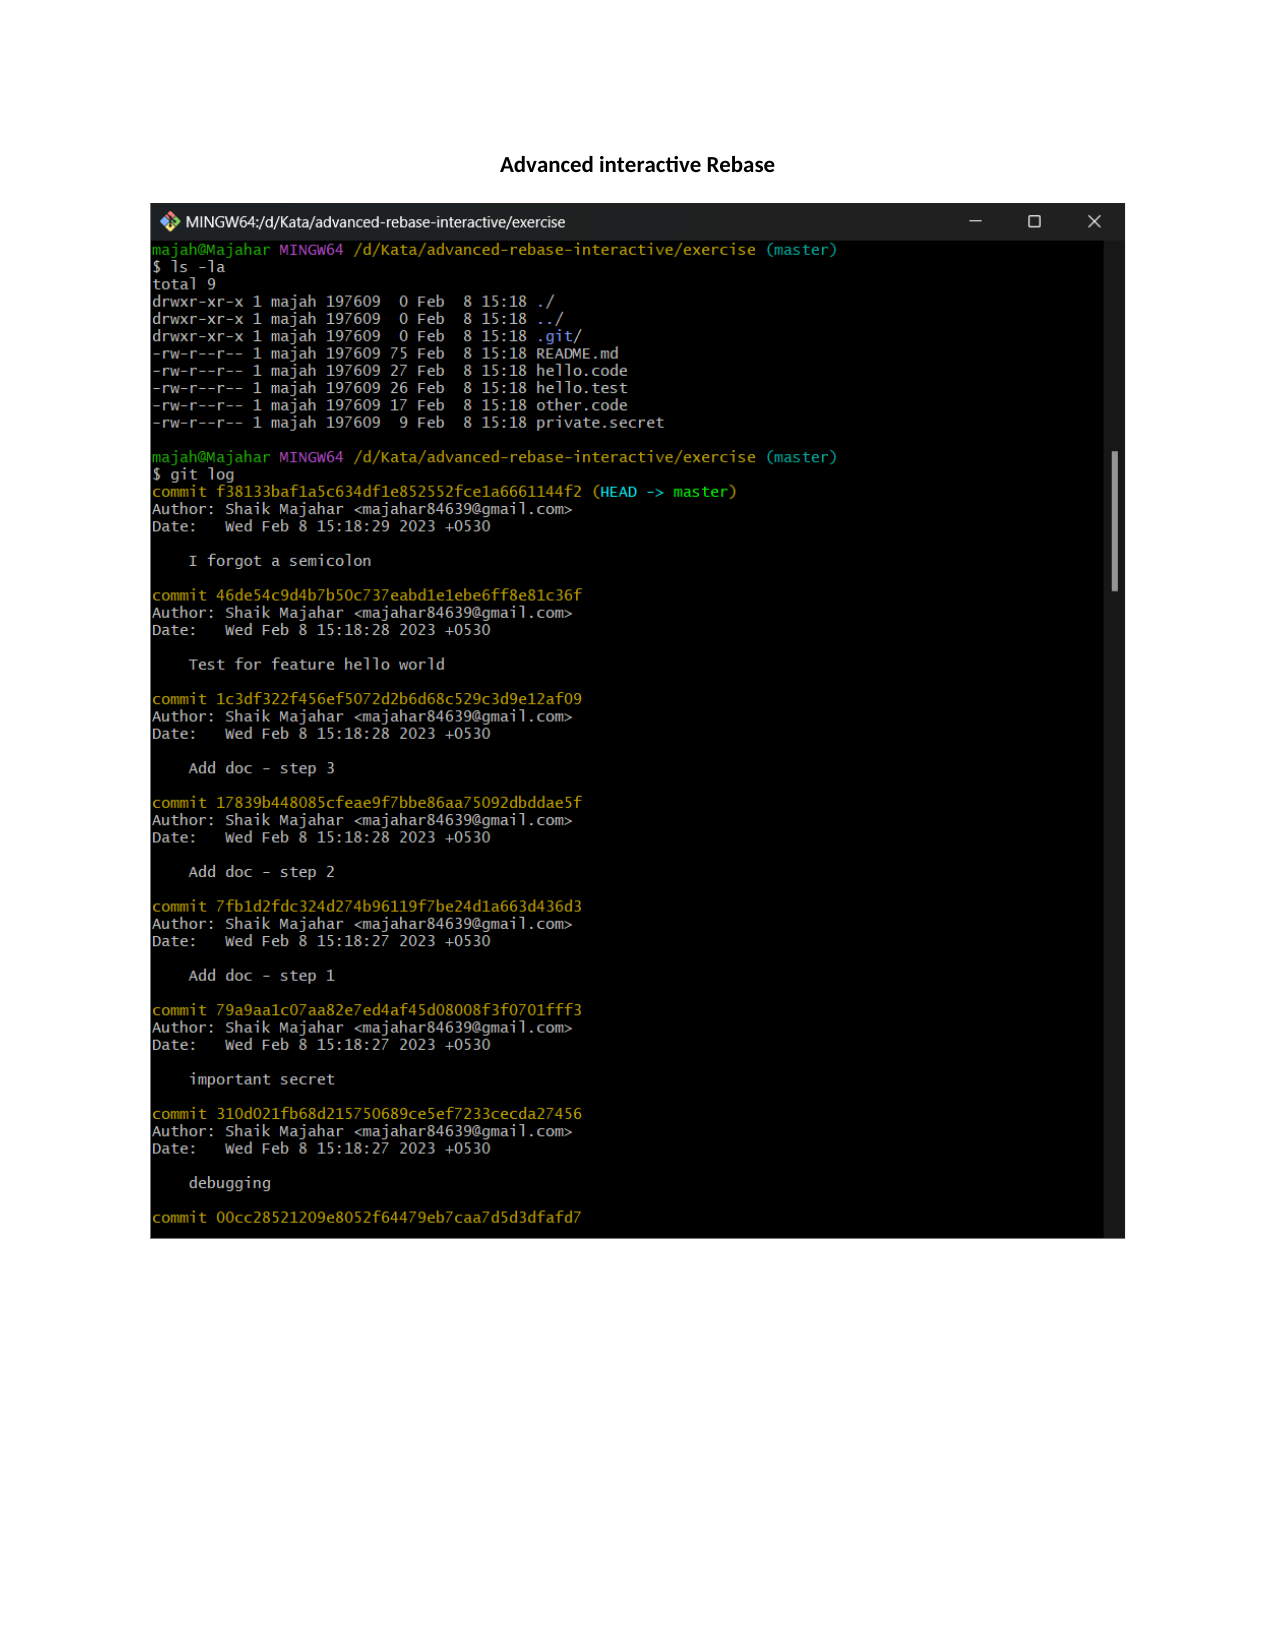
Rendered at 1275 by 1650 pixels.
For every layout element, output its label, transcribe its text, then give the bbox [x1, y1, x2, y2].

picture [150, 203, 1125, 1239]
text Advanced interactive Rebase [150, 150, 1125, 178]
